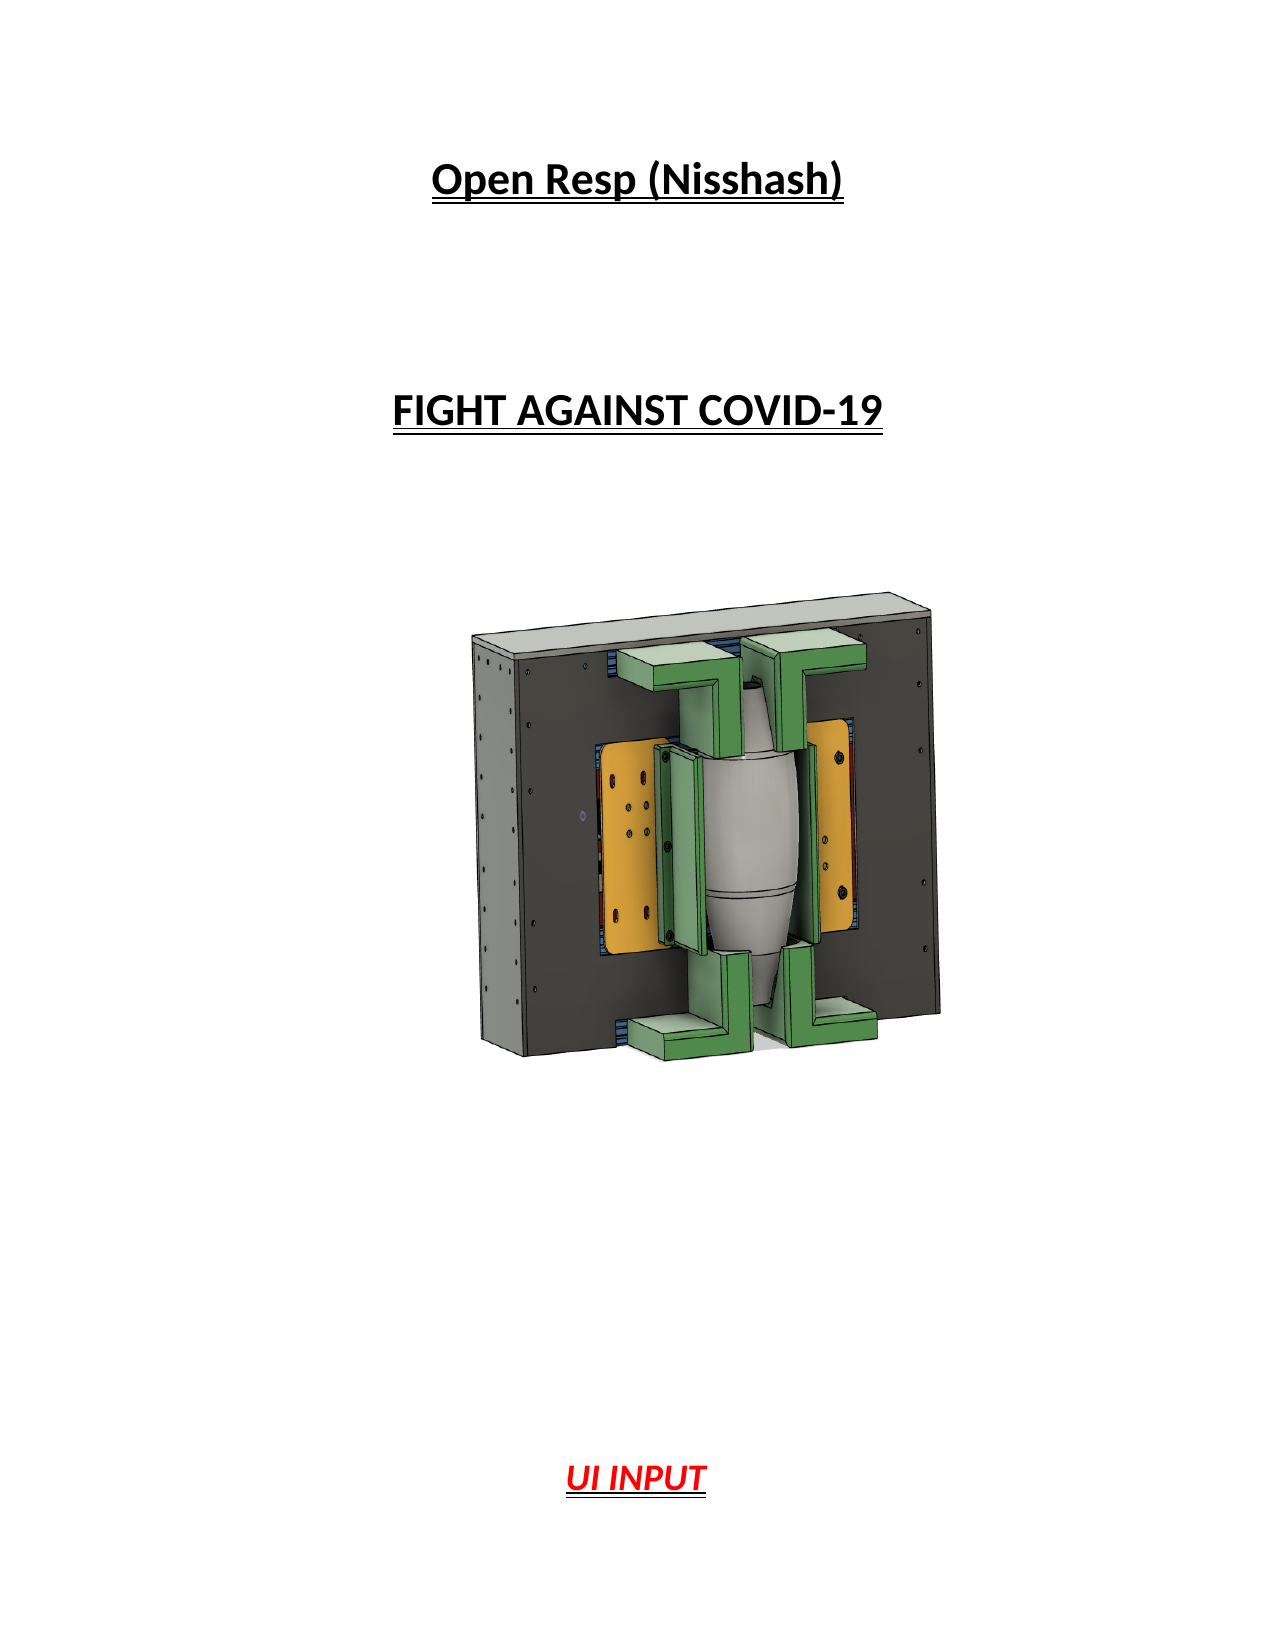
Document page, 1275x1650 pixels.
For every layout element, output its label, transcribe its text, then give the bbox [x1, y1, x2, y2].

picture [150, 535, 1183, 1237]
text Open Resp (Nisshash) [150, 150, 1125, 206]
text FIGHT AGAINST COVID-19 [150, 381, 1125, 437]
text UI INPUT [150, 1454, 1125, 1499]
